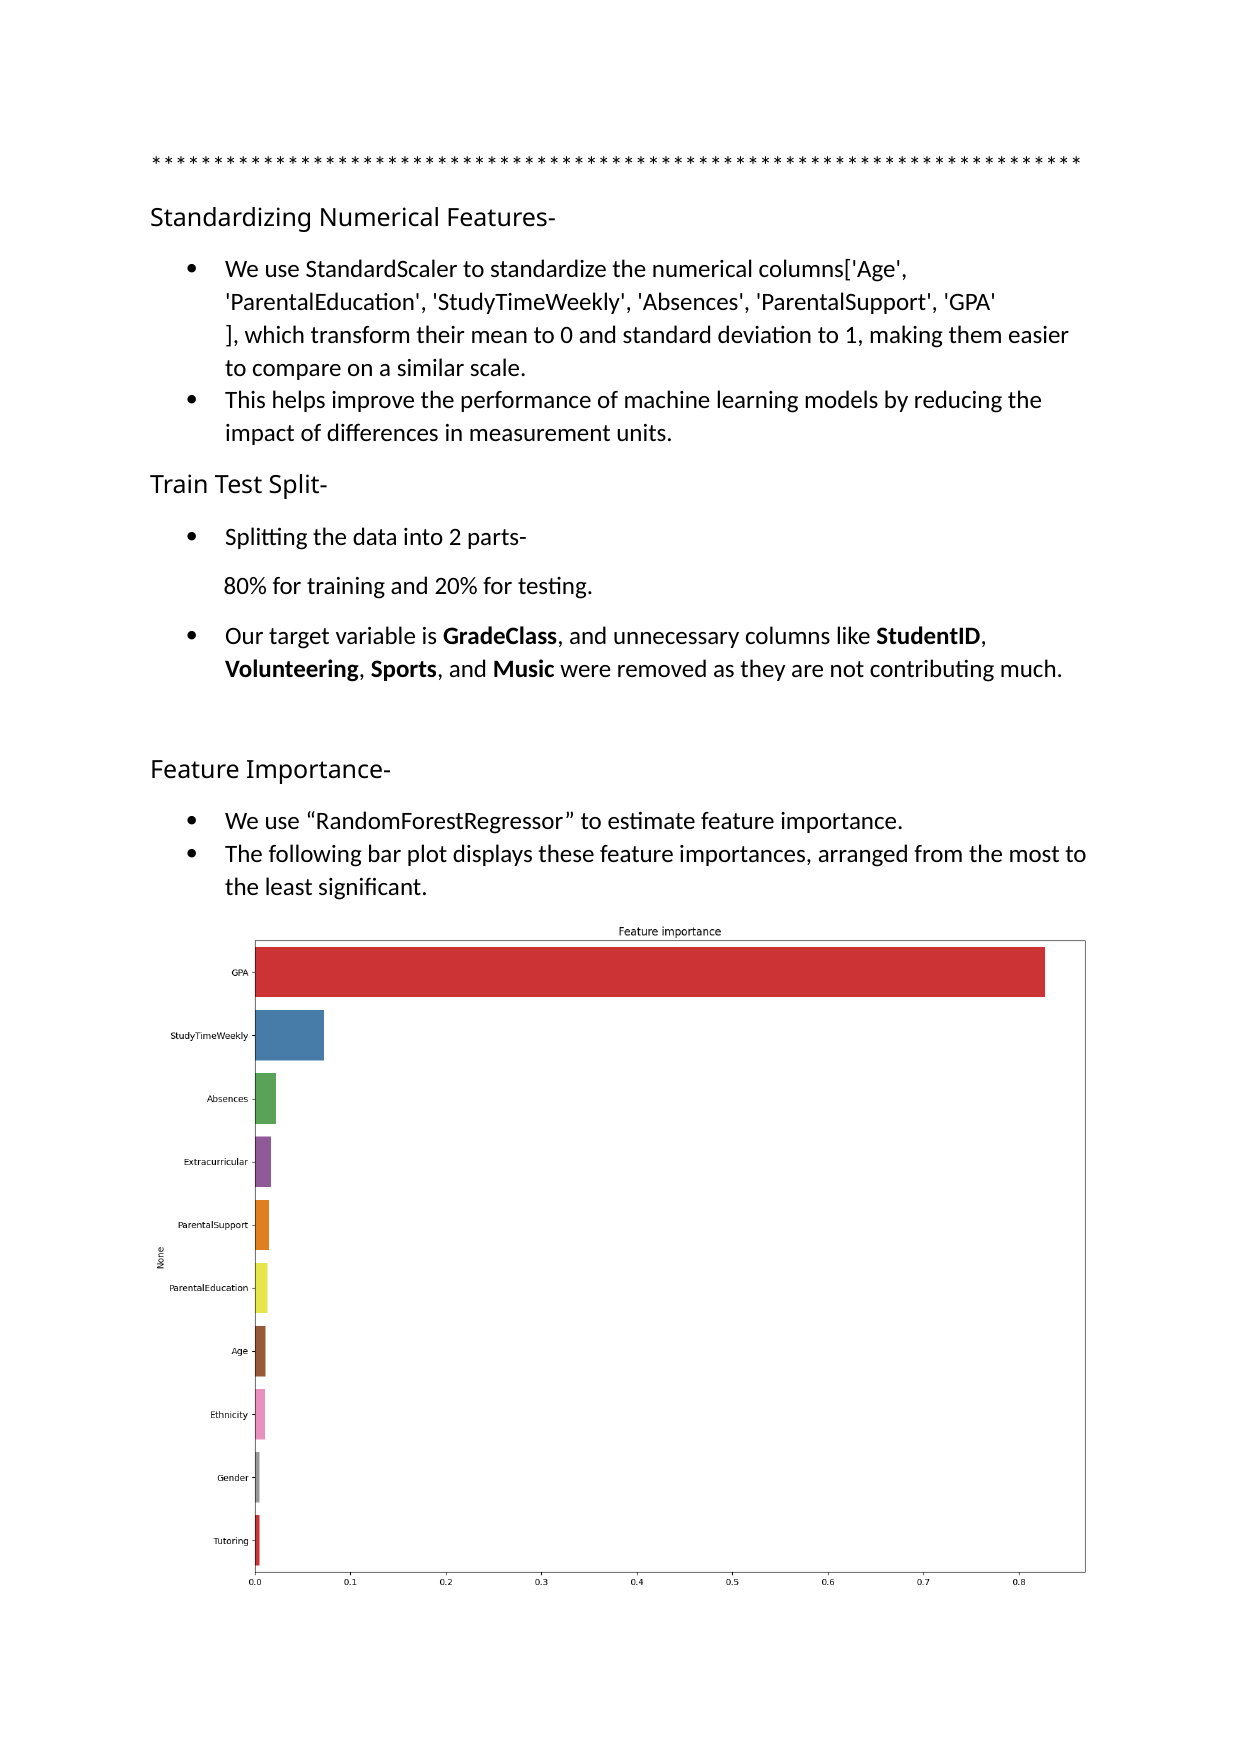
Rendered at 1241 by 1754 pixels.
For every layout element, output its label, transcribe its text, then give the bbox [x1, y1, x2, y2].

picture [150, 920, 1091, 1593]
list This helps improve the performance of machine learning models by reducing the impact of differences in measurement units. [187, 385, 1090, 448]
list The following bar plot displays these feature importances, arranged from the most to the least significant. [187, 838, 1090, 902]
list We use StandardScaler to standardize the numerical columns['Age', 'ParentalEducation', 'StudyTimeWeekly', 'Absences', 'ParentalSupport', 'GPA' [187, 253, 1090, 316]
text Feature Importance- [150, 752, 1090, 786]
list We use “RandomForestRegressor” to estimate feature importance. [187, 805, 1090, 836]
text 80% for training and 20% for testing. [150, 570, 1090, 601]
list Splitting the data into 2 parts- [187, 521, 1090, 551]
text Standardizing Numerical Features- [150, 199, 1090, 234]
list Our target variable is GradeClass, and unnecessary columns like StudentID, Volunteering, Sports, and Music were removed as they are not contributing much. [187, 620, 1090, 683]
list ], which transform their mean to 0 and standard deviation to 1, making them easier to compare on a similar scale. [225, 319, 1090, 382]
text Train Test Split- [150, 467, 1090, 501]
text *************************************************************************** [150, 150, 1090, 181]
